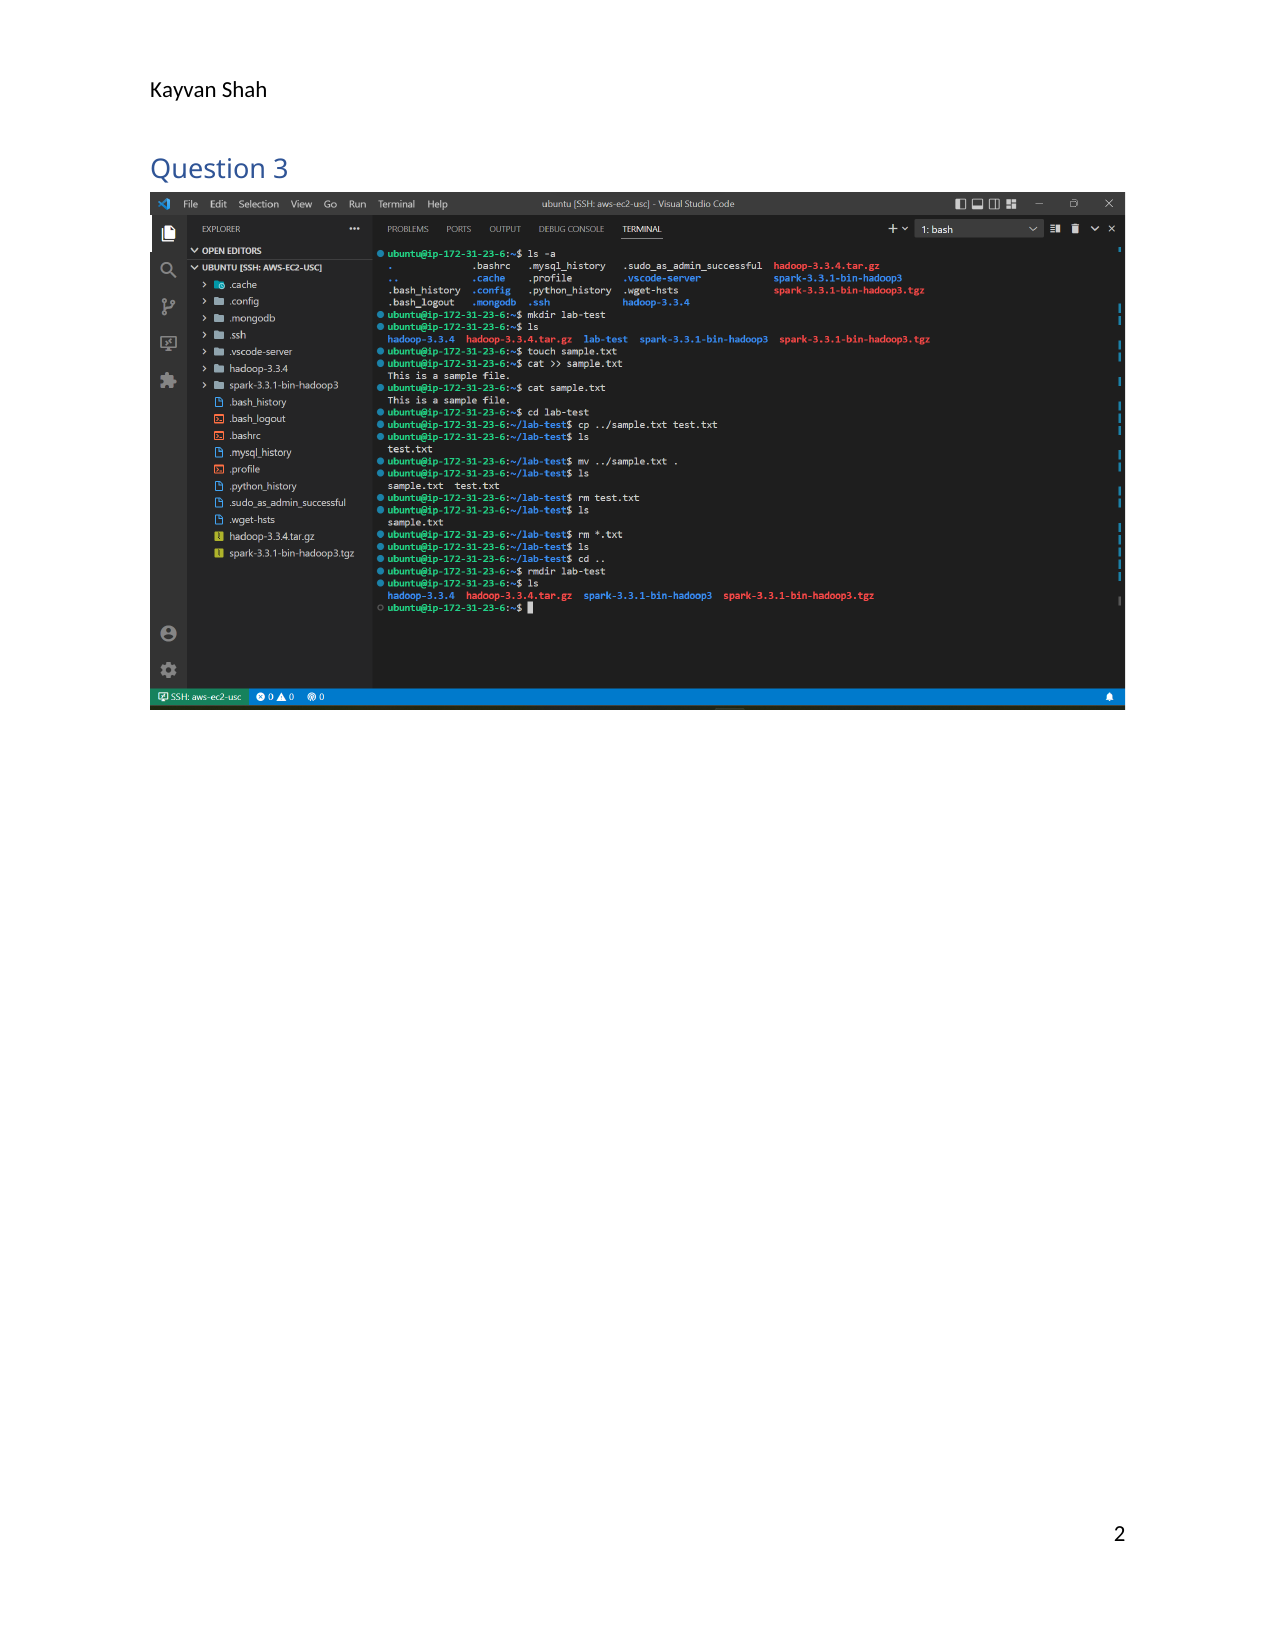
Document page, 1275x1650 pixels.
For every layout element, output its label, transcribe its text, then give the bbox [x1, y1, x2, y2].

picture [150, 192, 1125, 710]
subtitle Question 3 [150, 150, 1125, 187]
